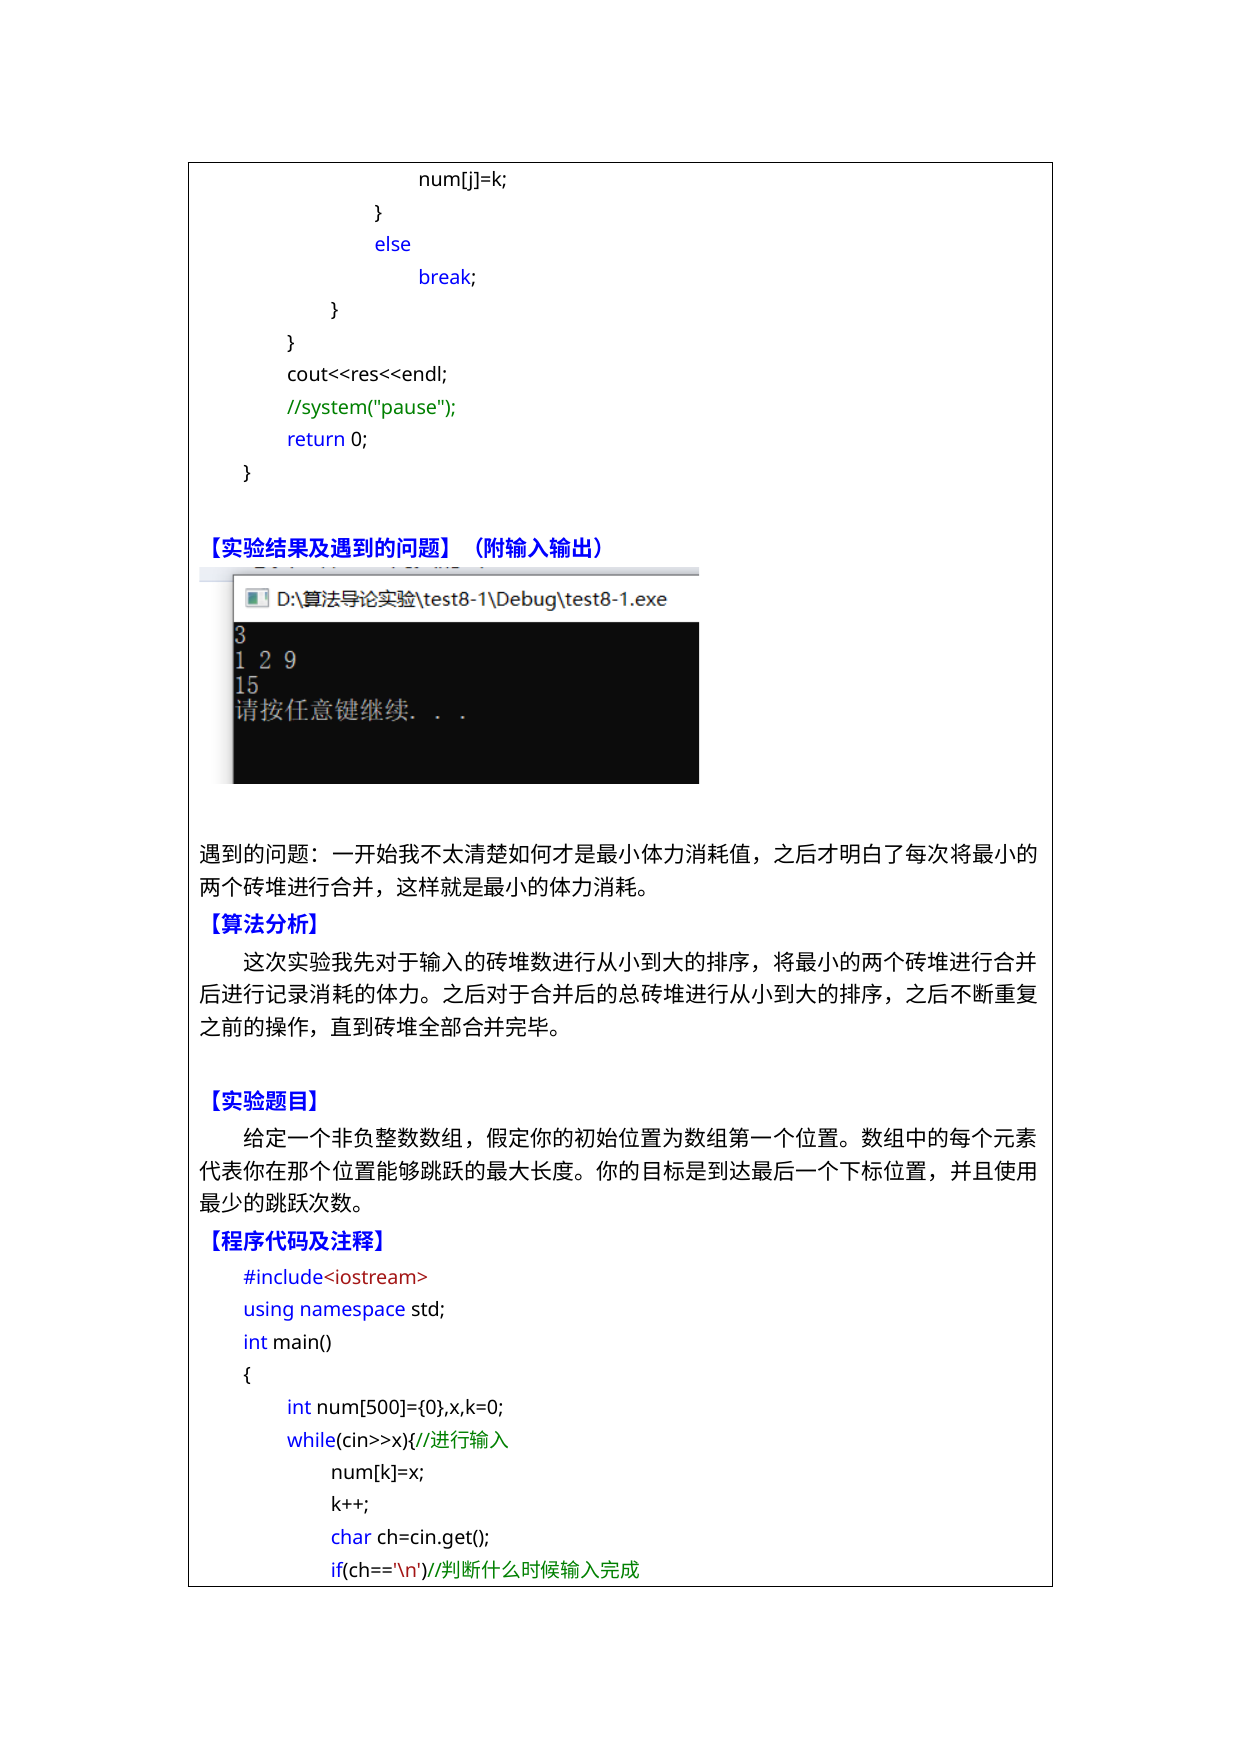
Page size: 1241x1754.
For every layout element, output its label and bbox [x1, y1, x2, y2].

table_cell [189, 163, 1052, 1586]
picture [199, 567, 700, 784]
